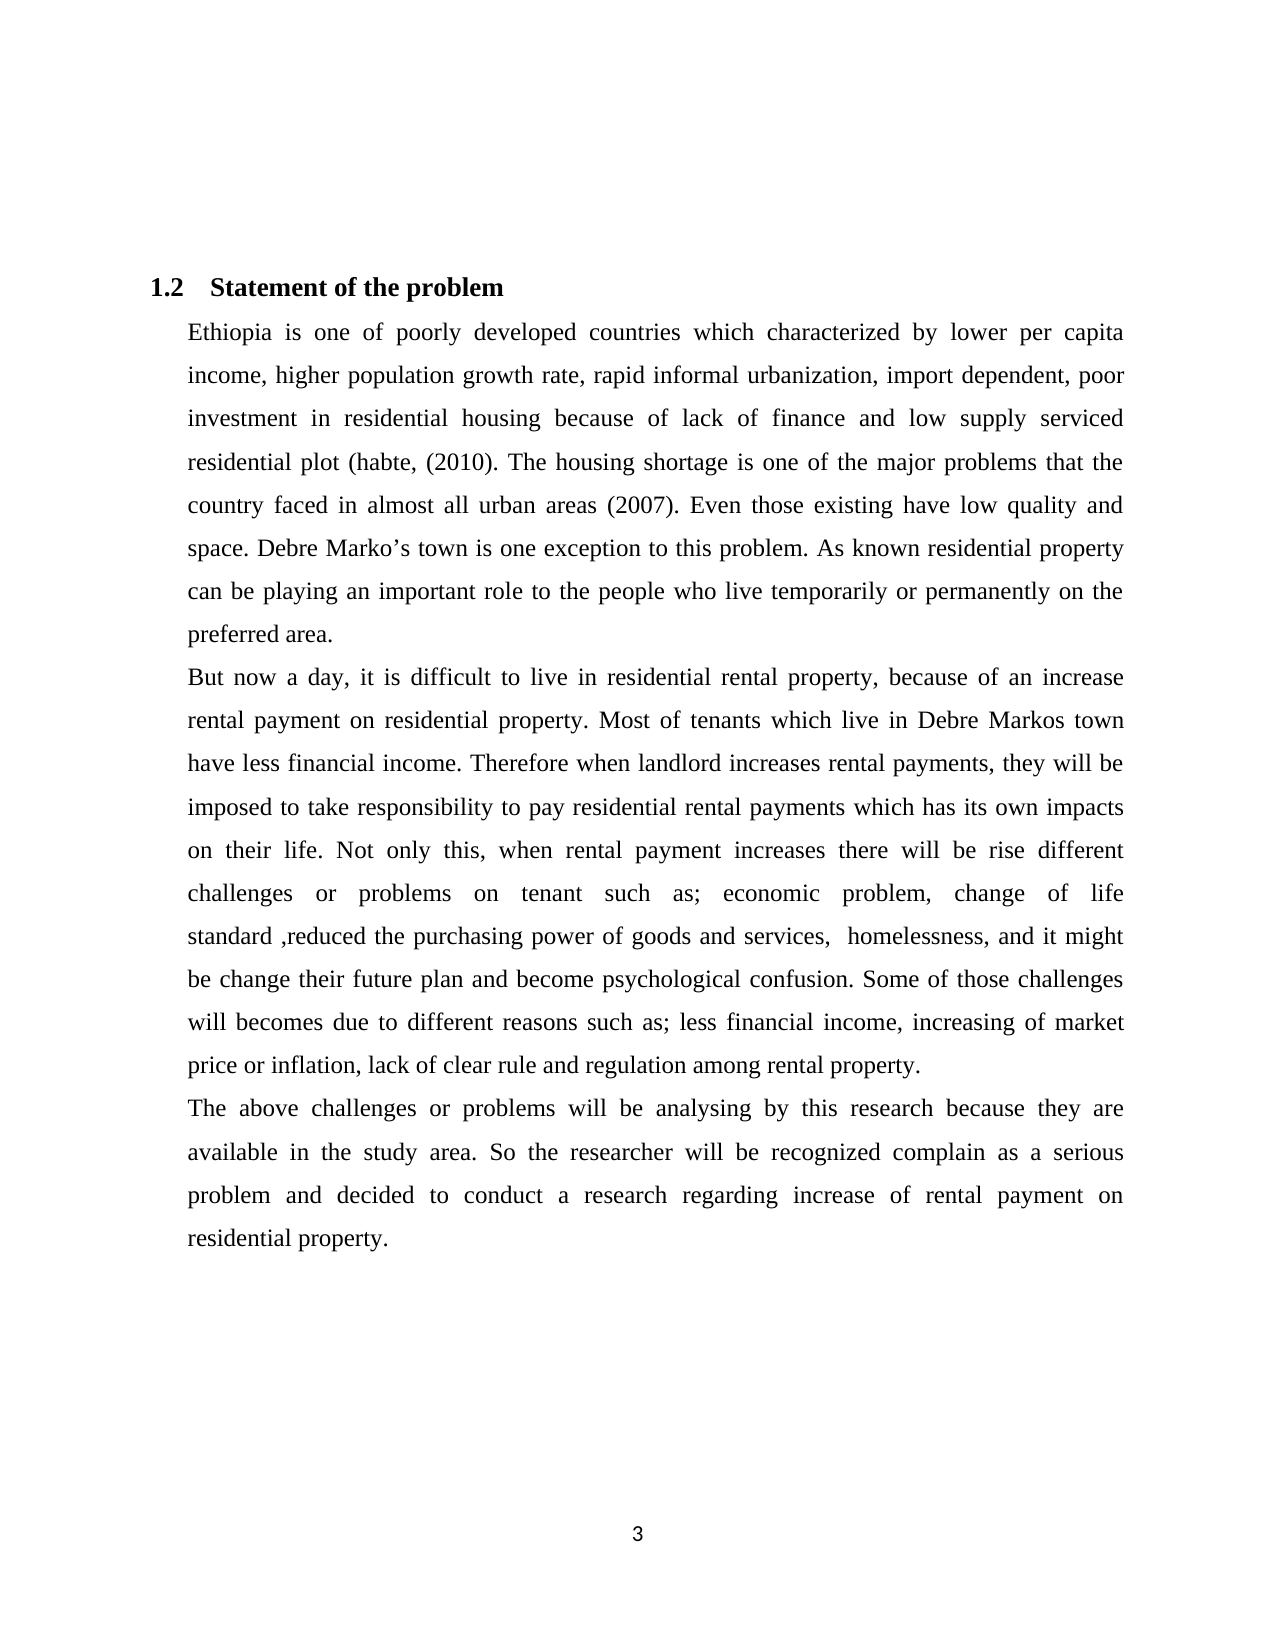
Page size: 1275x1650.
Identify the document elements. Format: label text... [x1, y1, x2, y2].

subtitle Statement of the problem [150, 271, 1125, 302]
list But now a day, it is difficult to live in residential rental property, because of an increase rental payment on residential property. Most of tenants which live in Debre Markos town have less financial income. Therefore when landlord increases rental payments, they will be imposed to take responsibility to pay residential rental payments which has its own impacts on their life. Not only this, when rental payment increases there will be rise different challenges or problems on tenant such as; economic problem, change of life standard ,reduced the purchasing power of goods and services, homelessness, and it might be change their future plan and become psychological confusion. Some of those challenges will becomes due to different reasons such as; less financial income, increasing of market price or inflation, lack of clear rule and regulation among rental property. [187, 662, 1125, 1079]
list The above challenges or problems will be analysing by this research because they are available in the study area. So the researcher will be recognized complain as a serious problem and decided to conduct a research regarding increase of rental payment on residential property. [187, 1093, 1125, 1252]
list Ethiopia is one of poorly developed countries which characterized by lower per capita income, higher population growth rate, rapid informal urbanization, import dependent, poor investment in residential housing because of lack of finance and low supply serviced residential plot (habte, (2010). The housing shortage is one of the major problems that the country faced in almost all urban areas (2007). Even those existing have low quality and space. Debre Marko’s town is one exception to this problem. As known residential property can be playing an important role to the people who live temporarily or permanently on the preferred area. [187, 317, 1125, 648]
